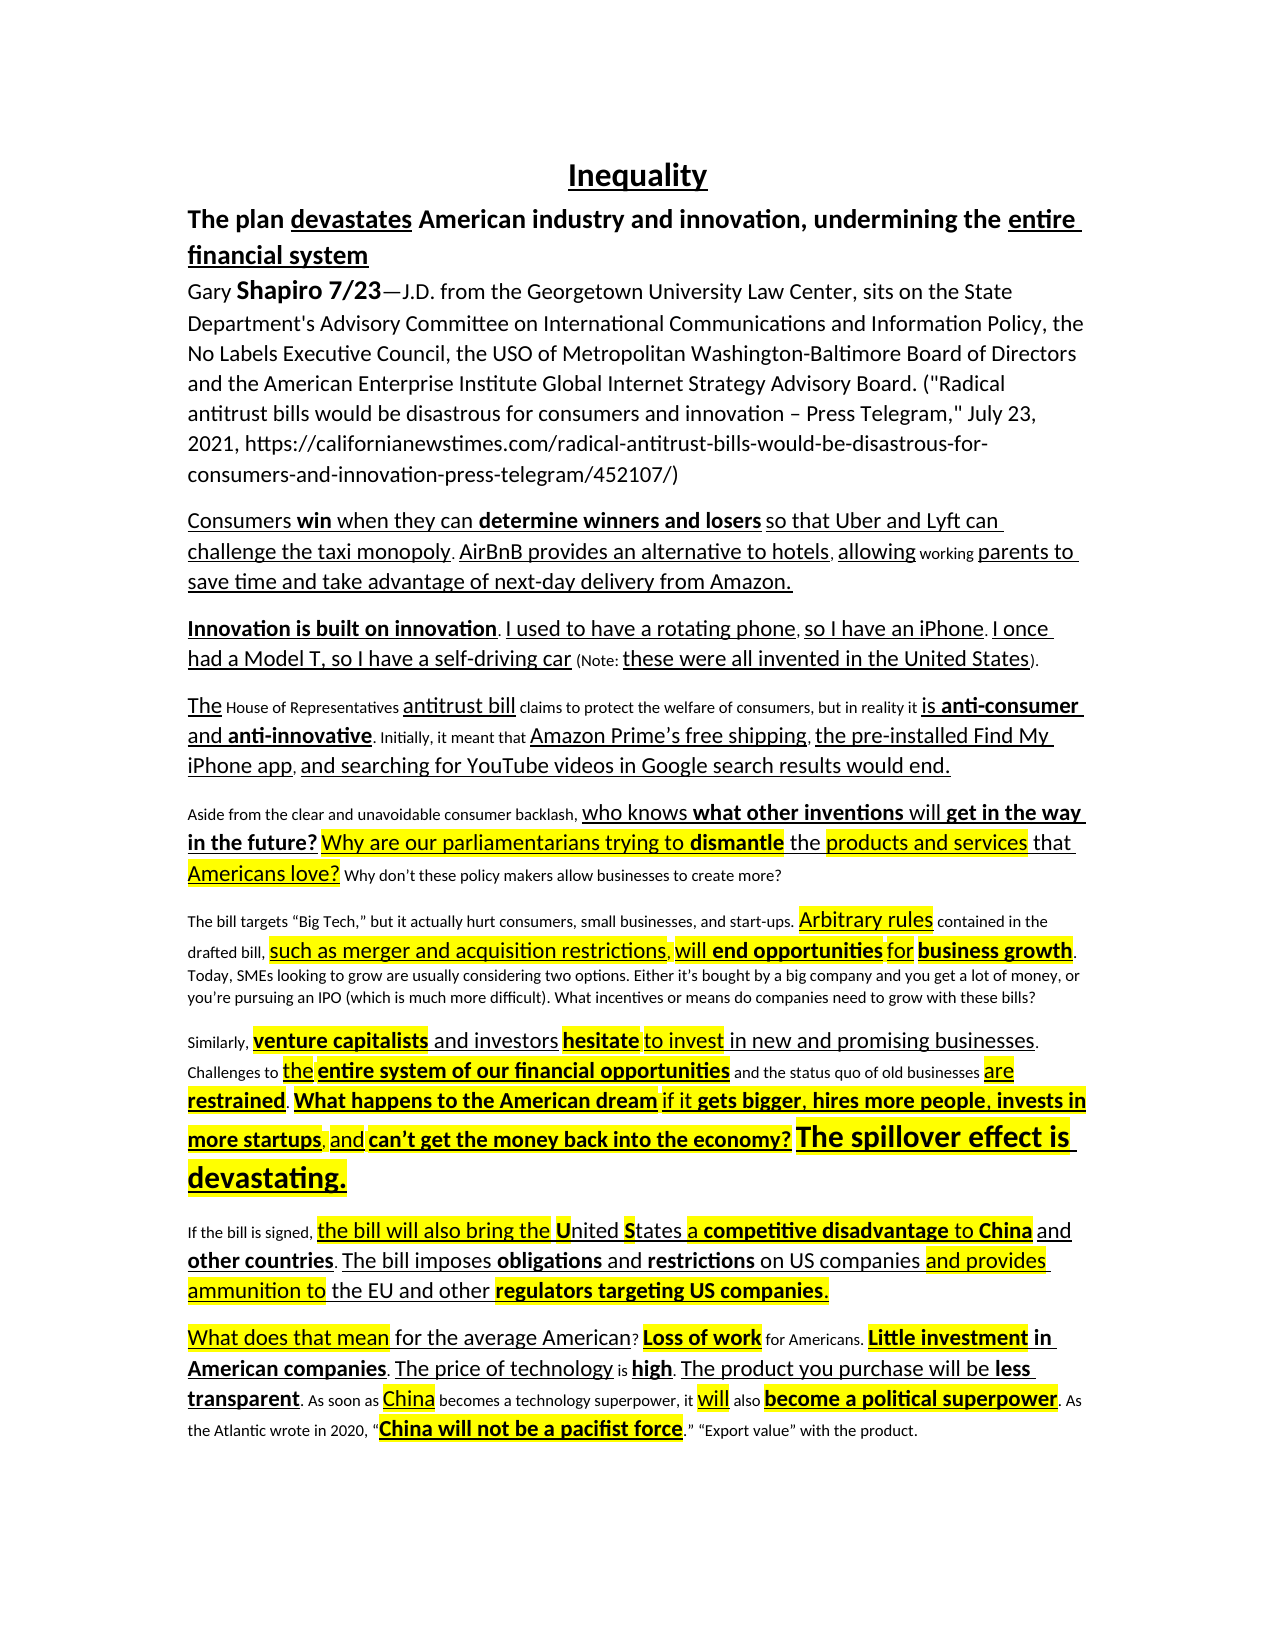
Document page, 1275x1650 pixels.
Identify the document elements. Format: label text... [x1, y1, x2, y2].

text If the bill is signed, the bill will also bring the United States a competitive disadvantage to China and other countries. The bill imposes obligations and restrictions on US companies and provides ammunition to the EU and other regulators targeting US companies. [187, 1216, 1087, 1305]
text The bill targets “Big Tech,” but it actually hurt consumers, small businesses, and start-ups. Arbitrary rules contained in the drafted bill, such as merger and acquisition restrictions, will end opportunities for business growth. Today, SMEs looking to grow are usually considering two options. Either it’s bought by a big company and you get a lot of money, or you’re pursuing an IPO (which is much more difficult). What incentives or means do companies need to grow with these bills? [187, 906, 1087, 1008]
text Similarly, venture capitalists and investors hesitate to invest in new and promising businesses. Challenges to the entire system of our financial opportunities and the status quo of old businesses are restrained. What happens to the American dream if it gets bigger, hires more people, invests in more startups, and can’t get the money back into the economy? The spillover effect is devastating. [187, 1026, 1087, 1197]
subtitle Inequality [187, 154, 1087, 195]
subtitle The plan devastates American industry and innovation, undermining the entire financial system [187, 202, 1087, 271]
text What does that mean for the average American? Loss of work for Americans. Little investment in American companies. The price of technology is high. The product you purchase will be less transparent. As soon as China becomes a technology superpower, it will also become a political superpower. As the Atlantic wrote in 2020, “China will not be a pacifist force.” “Export value” with the product. [187, 1323, 1087, 1442]
text Innovation is built on innovation. I used to have a rotating phone, so I have an iPhone. I once had a Model T, so I have a self-driving car (Note: these were all invented in the United States). [187, 614, 1087, 672]
text Consumers win when they can determine winners and losers so that Uber and Lyft can challenge the taxi monopoly. AirBnB provides an alternative to hotels, allowing working parents to save time and take advantage of next-day delivery from Amazon. [187, 507, 1087, 595]
text The House of Representatives antitrust bill claims to protect the welfare of consumers, but in reality it is anti-consumer and anti-innovative. Initially, it meant that Amazon Prime’s free shipping, the pre-installed Find My iPhone app, and searching for YouTube videos in Google search results would end. [187, 691, 1087, 779]
text Aside from the clear and unavoidable consumer backlash, who knows what other inventions will get in the way in the future? Why are our parliamentarians trying to dismantle the products and services that Americans love? Why don’t these policy makers allow businesses to create more? [187, 798, 1087, 887]
text Gary Shapiro 7/23—J.D. from the Georgetown University Law Center, sits on the State Department's Advisory Committee on International Communications and Information Policy, the No Labels Executive Council, the USO of Metropolitan Washington-Baltimore Board of Directors and the American Enterprise Institute Global Internet Strategy Advisory Board. ("Radical antitrust bills would be disastrous for consumers and innovation – Press Telegram," July 23, 2021, https://californianewstimes.com/radical-antitrust-bills-would-be-disastrous-for-consumers-and-innovation-press-telegram/452107/) [187, 273, 1087, 488]
